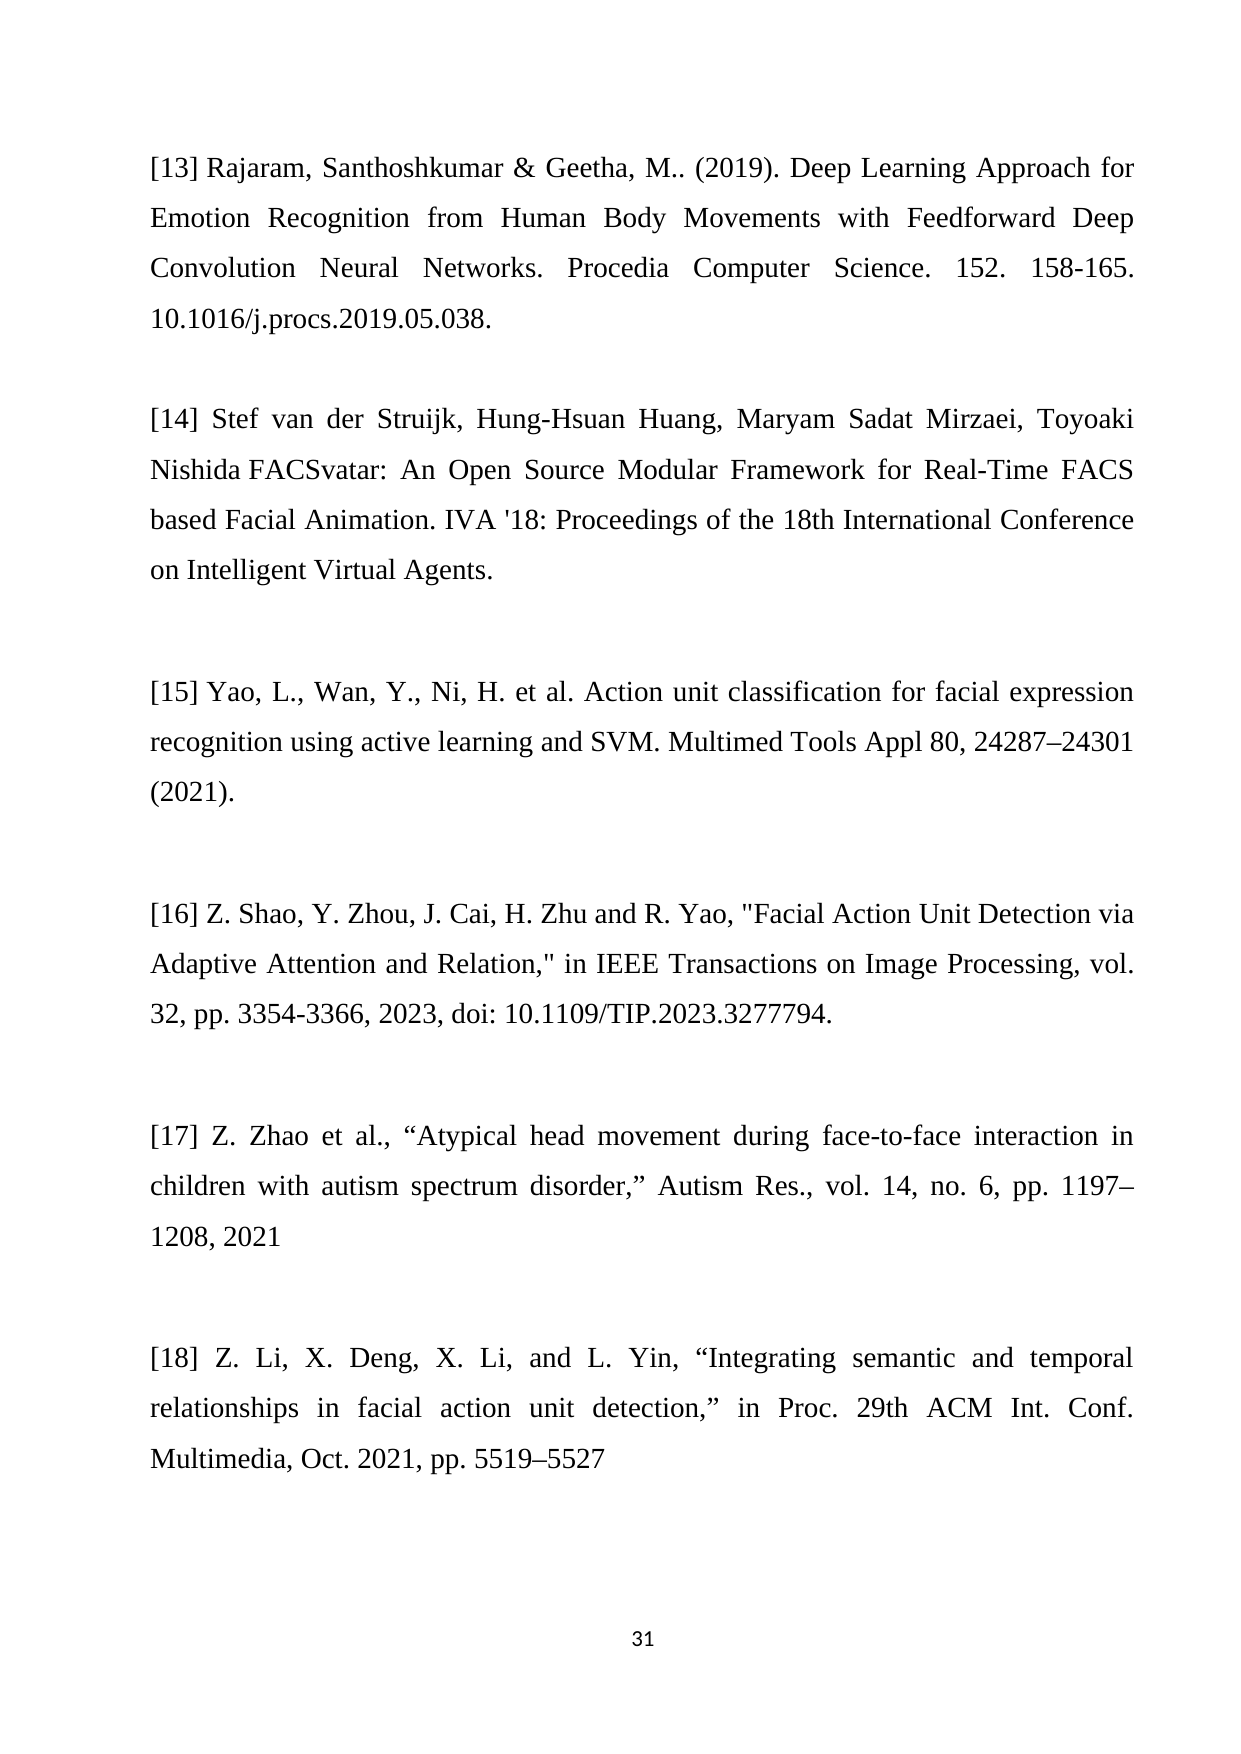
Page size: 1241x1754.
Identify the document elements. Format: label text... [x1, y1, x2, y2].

text [15] Yao, L., Wan, Y., Ni, H. et al. Action unit classification for facial expression recognition using active learning and SVM. Multimed Tools Appl 80, 24287–24301 (2021). [150, 674, 1135, 808]
text [14] Stef van der Struijk, Hung-Hsuan Huang, Maryam Sadat Mirzaei, Toyoaki Nishida FACSvatar: An Open Source Modular Framework for Real-Time FACS based Facial Animation. IVA '18: Proceedings of the 18th International Conference on Intelligent Virtual Agents. [150, 402, 1135, 586]
text [17] Z. Zhao et al., “Atypical head movement during face-to-face interaction in children with autism spectrum disorder,” Autism Res., vol. 14, no. 6, pp. 1197–1208, 2021 [150, 1118, 1135, 1252]
text [13] Rajaram, Santhoshkumar & Geetha, M.. (2019). Deep Learning Approach for Emotion Recognition from Human Body Movements with Feedforward Deep Convolution Neural Networks. Procedia Computer Science. 152. 158-165. 10.1016/j.procs.2019.05.038. [150, 150, 1135, 334]
text [18] Z. Li, X. Deng, X. Li, and L. Yin, “Integrating semantic and temporal relationships in facial action unit detection,” in Proc. 29th ACM Int. Conf. Multimedia, Oct. 2021, pp. 5519–5527 [150, 1340, 1135, 1474]
text [16] Z. Shao, Y. Zhou, J. Cai, H. Zhu and R. Yao, "Facial Action Unit Detection via Adaptive Attention and Relation," in IEEE Transactions on Image Processing, vol. 32, pp. 3354-3366, 2023, doi: 10.1109/TIP.2023.3277794. [150, 896, 1135, 1030]
